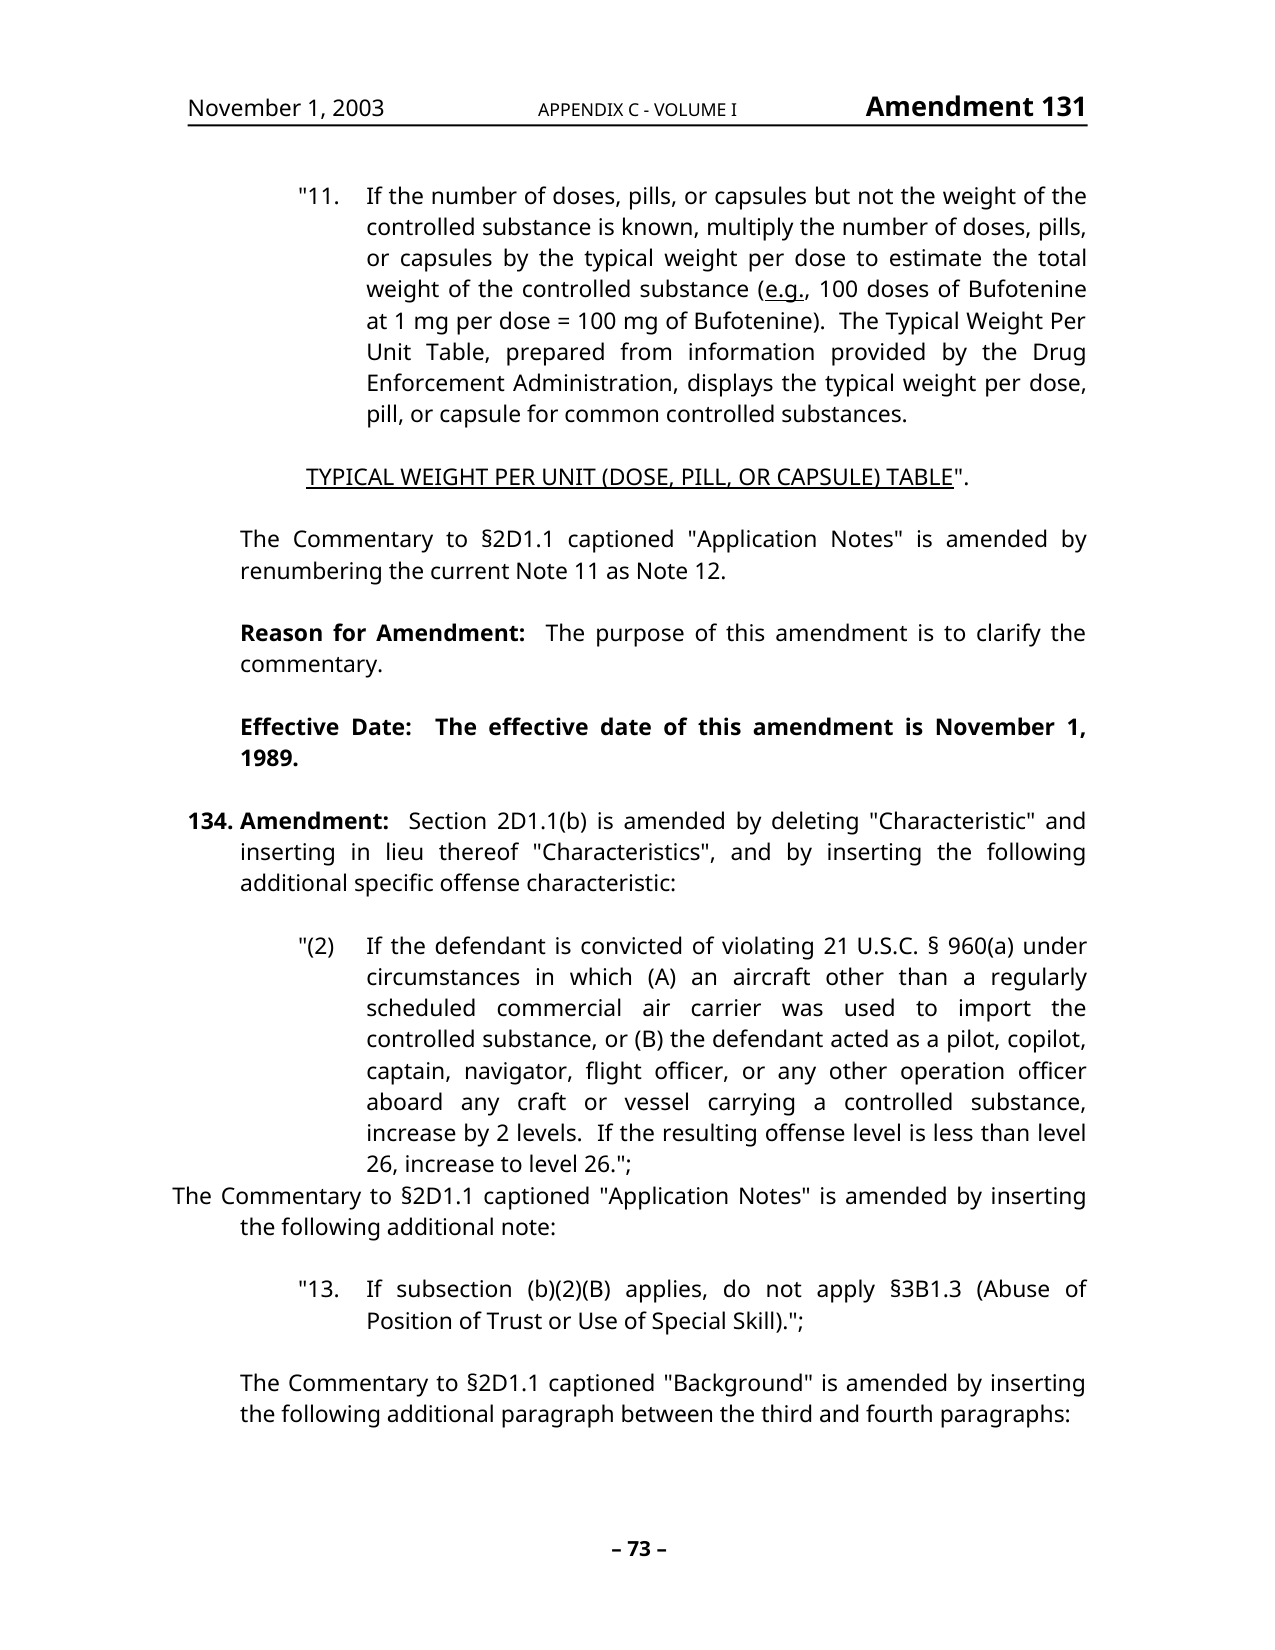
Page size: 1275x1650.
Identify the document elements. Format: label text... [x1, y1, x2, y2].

text TYPICAL WEIGHT PER UNIT (DOSE, PILL, OR CAPSULE) TABLE". [187, 461, 1087, 492]
text "11. If the number of doses, pills, or capsules but not the weight of the controlled substance is known, multiply the number of doses, pills, or capsules by the typical weight per dose to estimate the total weight of the controlled substance (e.g., 100 doses of Bufotenine at 1 mg per dose = 100 mg of Bufotenine). The Typical Weight Per Unit Table, prepared from information provided by the Drug Enforcement Administration, displays the typical weight per dose, pill, or capsule for common controlled substances. [298, 180, 1087, 430]
text "(2) If the defendant is convicted of violating 21 U.S.C. § 960(a) under circumstances in which (A) an aircraft other than a regularly scheduled commercial air carrier was used to import the controlled substance, or (B) the defendant acted as a pilot, copilot, captain, navigator, flight officer, or any other operation officer aboard any craft or vessel carrying a controlled substance, increase by 2 levels. If the resulting offense level is less than level 26, increase to level 26."; [298, 930, 1087, 1180]
text The Commentary to §2D1.1 captioned "Background" is amended by inserting the following additional paragraph between the third and fourth paragraphs: [240, 1367, 1087, 1430]
text 134. Amendment: Section 2D1.1(b) is amended by deleting "Characteristic" and inserting in lieu thereof "Characteristics", and by inserting the following additional specific offense characteristic: [187, 805, 1087, 898]
text The Commentary to §2D1.1 captioned "Application Notes" is amended by renumbering the current Note 11 as Note 12. [240, 523, 1087, 586]
text Effective Date: The effective date of this amendment is November 1, 1989. [240, 711, 1087, 773]
text Reason for Amendment: The purpose of this amendment is to clarify the commentary. [240, 617, 1087, 680]
text "13. If subsection (b)(2)(B) applies, do not apply §3B1.3 (Abuse of Position of Trust or Use of Special Skill)."; [298, 1273, 1087, 1336]
text The Commentary to §2D1.1 captioned "Application Notes" is amended by inserting the following additional note: [172, 1180, 1087, 1242]
